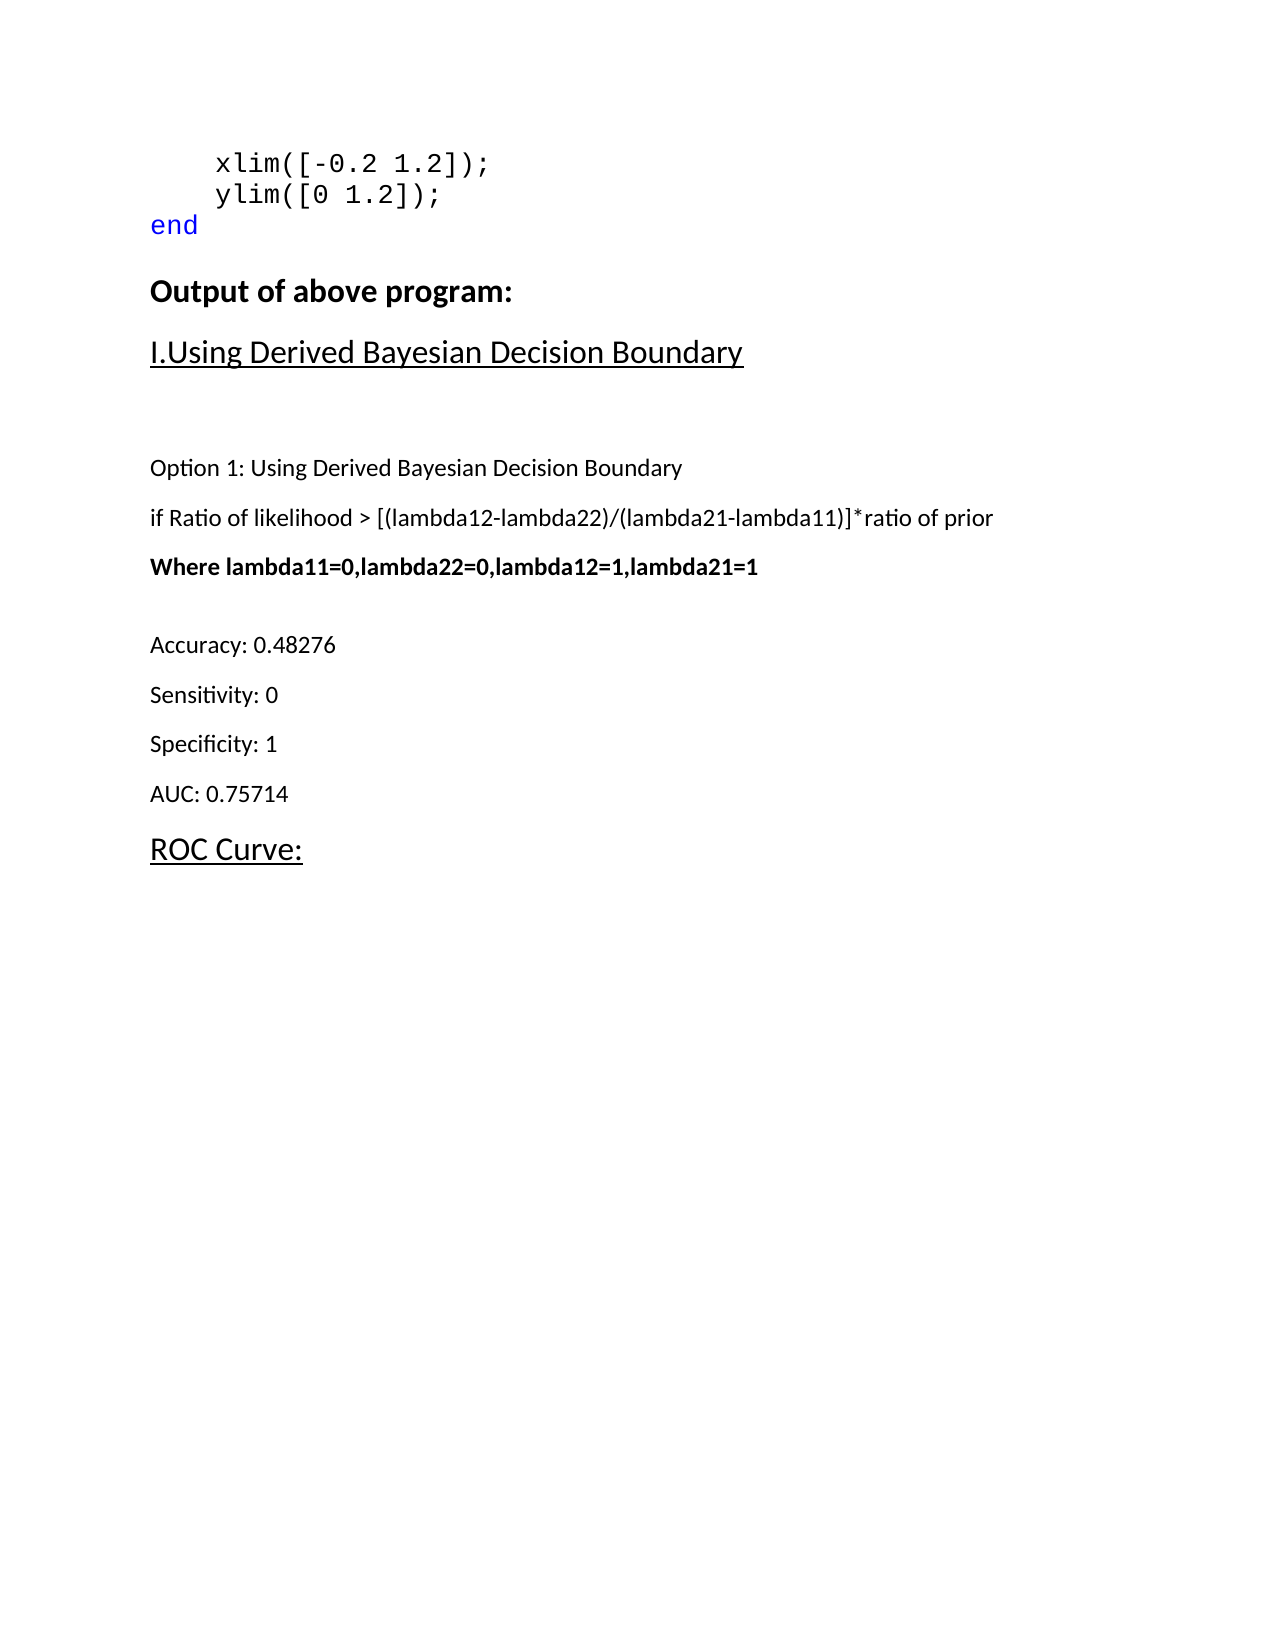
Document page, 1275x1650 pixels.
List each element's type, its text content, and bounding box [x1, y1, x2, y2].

text ylim([0 1.2]); [150, 181, 1125, 211]
text if Ratio of likelihood > [(lambda12-lambda22)/(lambda21-lambda11)]*ratio of prior [150, 502, 1125, 532]
text xlim([-0.2 1.2]); [150, 150, 1125, 181]
text Where lambda11=0,lambda22=0,lambda12=1,lambda21=1 [150, 552, 1125, 582]
text Accuracy: 0.48276 [150, 629, 1125, 660]
text I.Using Derived Bayesian Decision Boundary [150, 331, 1125, 372]
text Output of above program: [150, 271, 1125, 311]
text end [150, 211, 1125, 242]
text Option 1: Using Derived Bayesian Decision Boundary [150, 452, 1125, 483]
text AUC: 0.75714 [150, 778, 1125, 809]
text Specificity: 1 [150, 729, 1125, 759]
text ROC Curve: [150, 828, 1125, 868]
text Sensitivity: 0 [150, 679, 1125, 709]
